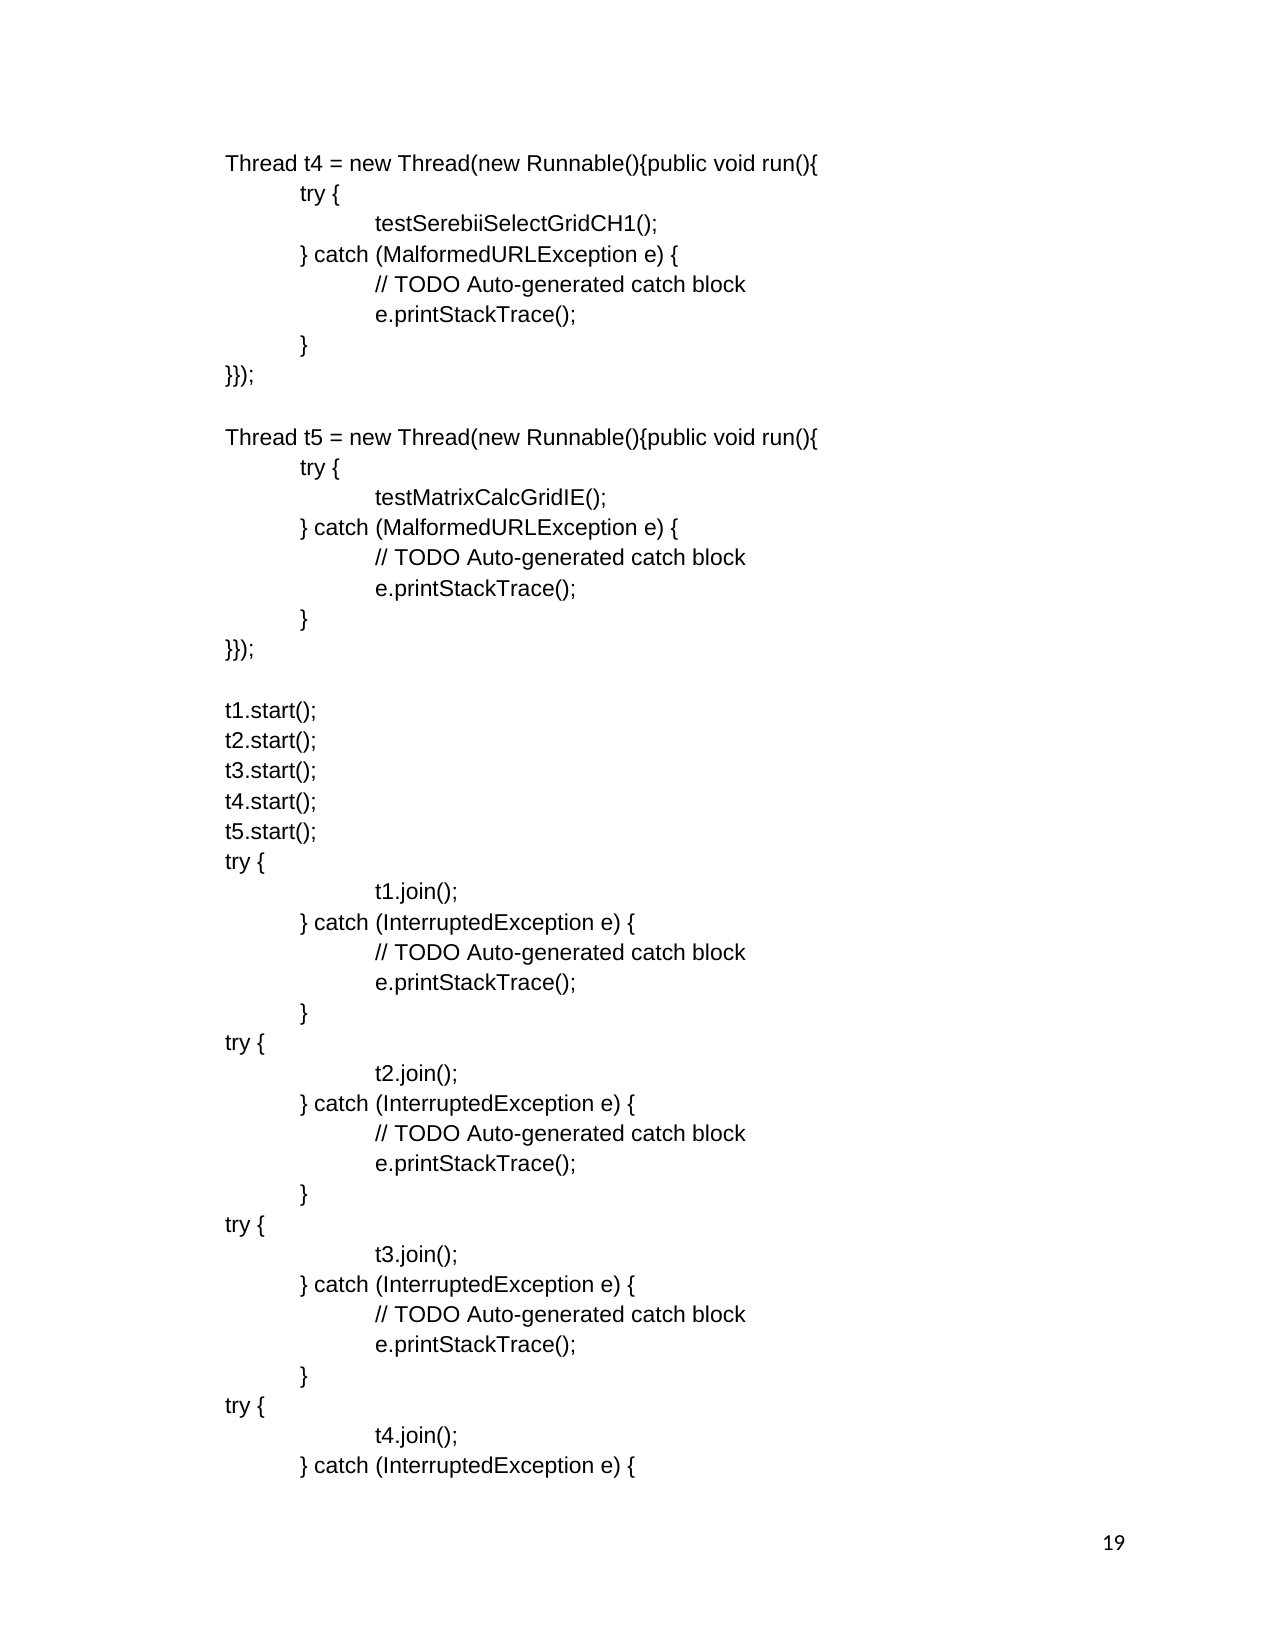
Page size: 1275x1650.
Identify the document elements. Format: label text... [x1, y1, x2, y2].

text e.printStackTrace(); [150, 969, 1125, 995]
text } [150, 605, 1125, 631]
text // TODO Auto-generated catch block [150, 544, 1125, 571]
text testMatrixCalcGridIE(); [150, 484, 1125, 510]
text testSerebiiSelectGridCH1(); [150, 210, 1125, 237]
text t5.start(); [150, 818, 1125, 844]
text } [150, 331, 1125, 358]
text Thread t4 = new Thread(new Runnable(){public void run(){ [150, 150, 1125, 176]
text t1.join(); [150, 878, 1125, 905]
text e.printStackTrace(); [150, 574, 1125, 601]
text }}); [150, 635, 1125, 661]
text try { [150, 180, 1125, 207]
text } catch (InterruptedException e) { [150, 1271, 1125, 1297]
text Thread t5 = new Thread(new Runnable(){public void run(){ [150, 423, 1125, 450]
text // TODO Auto-generated catch block [150, 939, 1125, 965]
text e.printStackTrace(); [150, 1150, 1125, 1177]
text try { [150, 848, 1125, 874]
text } [150, 999, 1125, 1026]
text try { [150, 1029, 1125, 1056]
text t4.start(); [150, 788, 1125, 814]
text t3.join(); [150, 1241, 1125, 1267]
text } catch (InterruptedException e) { [150, 1090, 1125, 1116]
text // TODO Auto-generated catch block [150, 1120, 1125, 1146]
text t1.start(); [150, 697, 1125, 723]
text t3.start(); [150, 757, 1125, 784]
text }}); [150, 361, 1125, 388]
text } catch (MalformedURLException e) { [150, 514, 1125, 541]
text try { [150, 1211, 1125, 1237]
text // TODO Auto-generated catch block [150, 271, 1125, 297]
text t4.join(); [150, 1422, 1125, 1448]
text e.printStackTrace(); [150, 1331, 1125, 1358]
text } catch (InterruptedException e) { [150, 1452, 1125, 1479]
text // TODO Auto-generated catch block [150, 1301, 1125, 1328]
text t2.join(); [150, 1059, 1125, 1086]
text } [150, 1362, 1125, 1388]
text e.printStackTrace(); [150, 301, 1125, 327]
text } catch (MalformedURLException e) { [150, 241, 1125, 267]
text } catch (InterruptedException e) { [150, 908, 1125, 935]
text try { [150, 454, 1125, 480]
text try { [150, 1392, 1125, 1418]
text } [150, 1180, 1125, 1207]
text t2.start(); [150, 727, 1125, 754]
